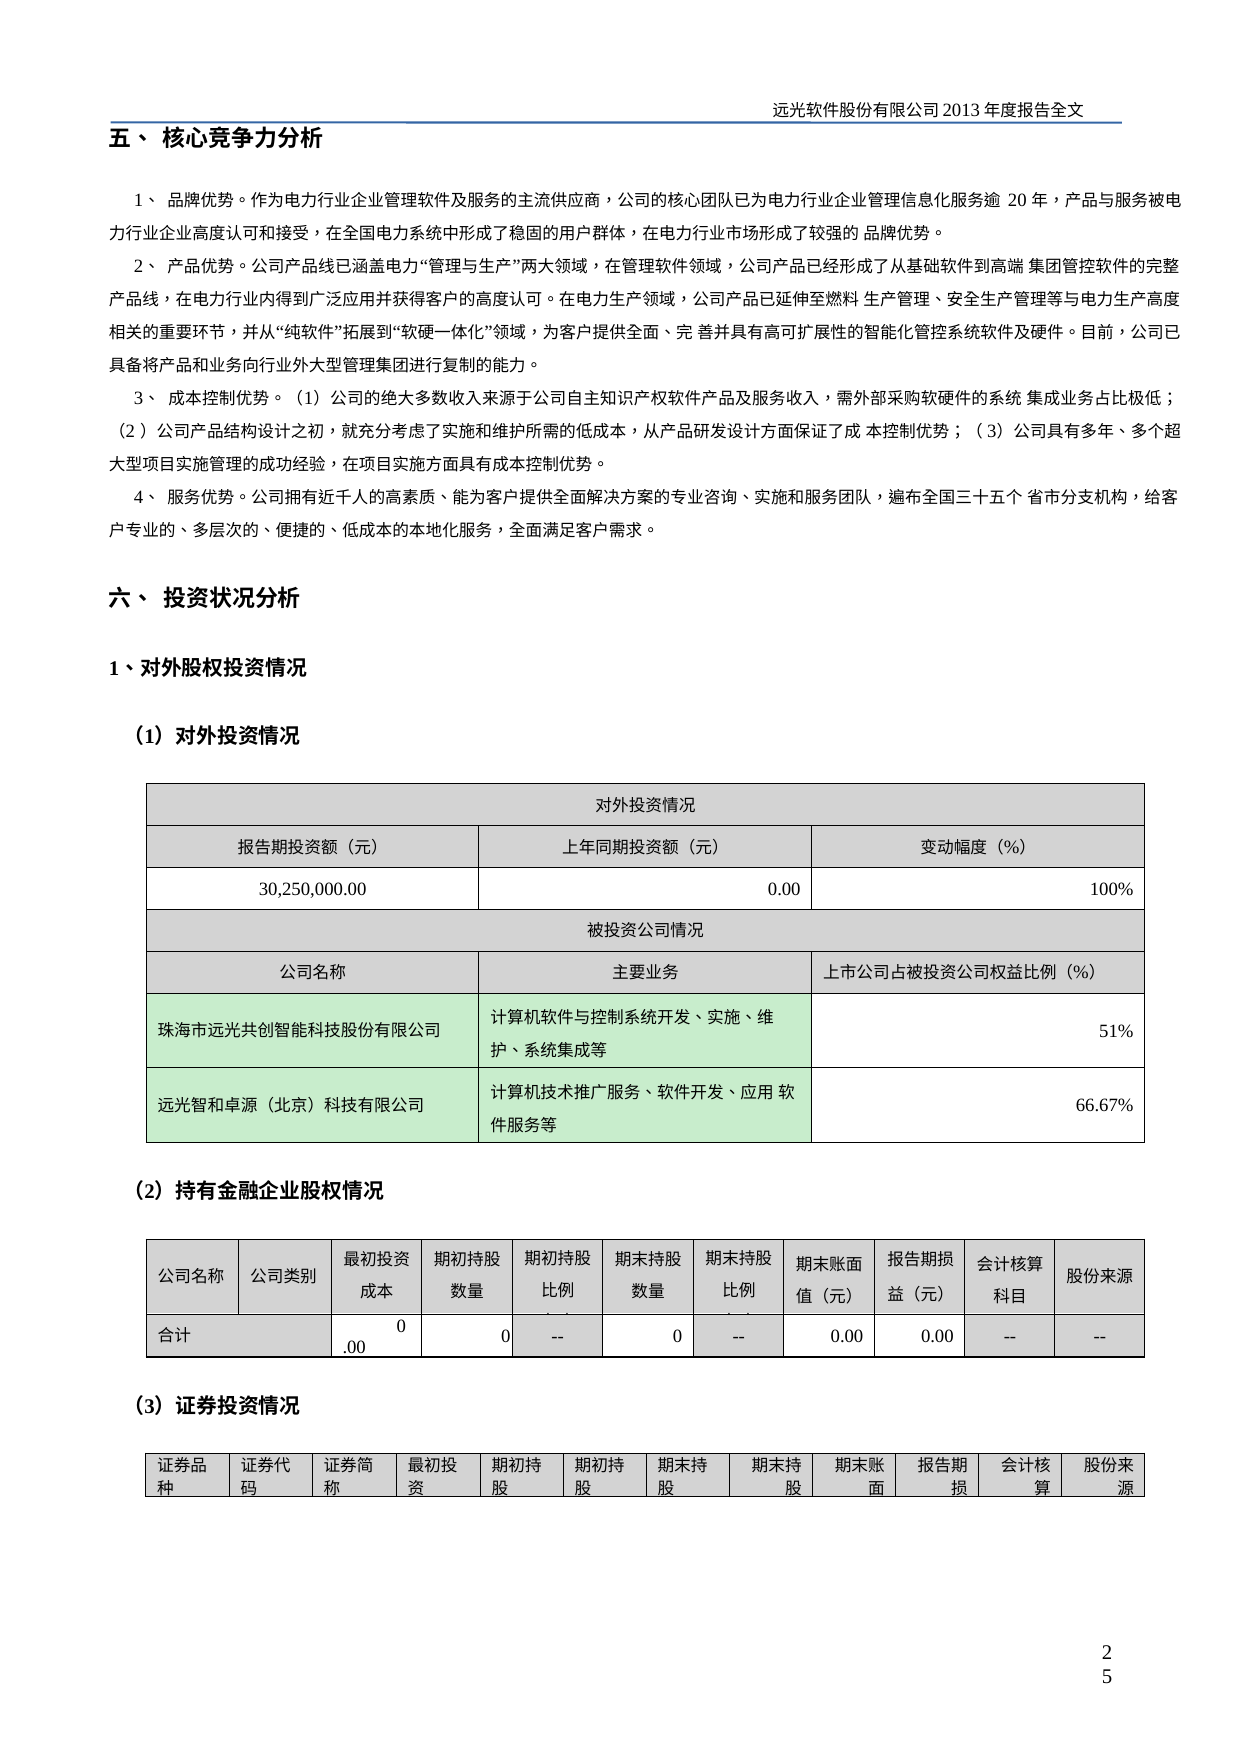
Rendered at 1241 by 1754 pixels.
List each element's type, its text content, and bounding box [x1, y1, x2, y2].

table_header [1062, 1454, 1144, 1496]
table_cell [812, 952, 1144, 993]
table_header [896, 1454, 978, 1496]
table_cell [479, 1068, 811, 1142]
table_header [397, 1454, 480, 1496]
text 六、 投资状况分析 [109, 582, 1182, 613]
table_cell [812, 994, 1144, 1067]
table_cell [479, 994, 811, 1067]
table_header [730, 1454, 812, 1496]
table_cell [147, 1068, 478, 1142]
text 3、 成本控制优势。（1）公司的绝大多数收入来源于公司自主知识产权软件产品及服务收入，需外部采购软硬件的系统 集成业务占比极低；（2 ）公司产品结构设计之初，就充分考虑了实施和维护所需的低成本，从产品研发设计方面保证了成 本控制优势；（3）公司具有多年、多个超大型项目实施管理的成功经验，在项目实施方面具有成本控制优势。 [109, 378, 1182, 477]
text 4、 服务优势。公司拥有近千人的高素质、能为客户提供全面解决方案的专业咨询、实施和服务团队，遍布全国三十五个 省市分支机构，给客户专业的、多层次的、便捷的、低成本的本地化服务，全面满足客户需求。 [109, 477, 1182, 543]
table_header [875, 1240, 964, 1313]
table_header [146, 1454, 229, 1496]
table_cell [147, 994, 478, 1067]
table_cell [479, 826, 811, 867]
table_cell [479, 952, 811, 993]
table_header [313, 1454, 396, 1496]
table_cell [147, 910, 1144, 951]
text 1、 品牌优势。作为电力行业企业管理软件及服务的主流供应商，公司的核心团队已为电力行业企业管理信息化服务逾20 年，产品与服务被电力行业企业高度认可和接受，在全国电力系统中形成了稳固的用户群体，在电力行业市场形成了较强的 品牌优势。 [109, 181, 1182, 246]
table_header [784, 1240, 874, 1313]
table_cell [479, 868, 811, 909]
text （3）证券投资情况 [109, 1391, 1182, 1419]
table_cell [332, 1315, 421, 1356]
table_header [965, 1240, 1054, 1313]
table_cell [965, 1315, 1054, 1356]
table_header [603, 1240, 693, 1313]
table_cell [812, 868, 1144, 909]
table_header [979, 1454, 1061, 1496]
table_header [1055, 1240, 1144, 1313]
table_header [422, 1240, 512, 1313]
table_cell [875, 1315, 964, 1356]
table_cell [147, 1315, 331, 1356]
text （1）对外投资情况 [109, 721, 1182, 749]
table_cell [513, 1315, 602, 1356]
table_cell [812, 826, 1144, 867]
text （2）持有金融企业股权情况 [109, 1177, 1182, 1205]
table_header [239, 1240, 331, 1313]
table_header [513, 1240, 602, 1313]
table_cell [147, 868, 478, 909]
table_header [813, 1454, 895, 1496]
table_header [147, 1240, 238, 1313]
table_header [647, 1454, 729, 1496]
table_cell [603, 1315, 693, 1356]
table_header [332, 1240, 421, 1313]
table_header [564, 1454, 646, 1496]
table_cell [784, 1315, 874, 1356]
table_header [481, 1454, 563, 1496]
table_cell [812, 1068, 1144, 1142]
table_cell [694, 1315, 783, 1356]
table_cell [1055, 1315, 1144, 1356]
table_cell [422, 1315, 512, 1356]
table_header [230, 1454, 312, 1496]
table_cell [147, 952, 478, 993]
text 五、 核心竞争力分析 [109, 122, 1182, 153]
text 1、对外股权投资情况 [109, 653, 1182, 682]
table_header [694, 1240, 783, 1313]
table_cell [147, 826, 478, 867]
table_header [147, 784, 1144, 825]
text 2、 产品优势。公司产品线已涵盖电力“管理与生产”两大领域，在管理软件领域，公司产品已经形成了从基础软件到高端 集团管控软件的完整产品线，在电力行业内得到广泛应用并获得客户的高度认可。在电力生产领域，公司产品已延伸至燃料 生产管理、安全生产管理等与电力生产高度相关的重要环节，并从“纯软件”拓展到“软硬一体化”领域，为客户提供全面、完 善并具有高可扩展性的智能化管控系统软件及硬件。目前，公司已具备将产品和业务向行业外大型管理集团进行复制的能力。 [109, 246, 1182, 378]
